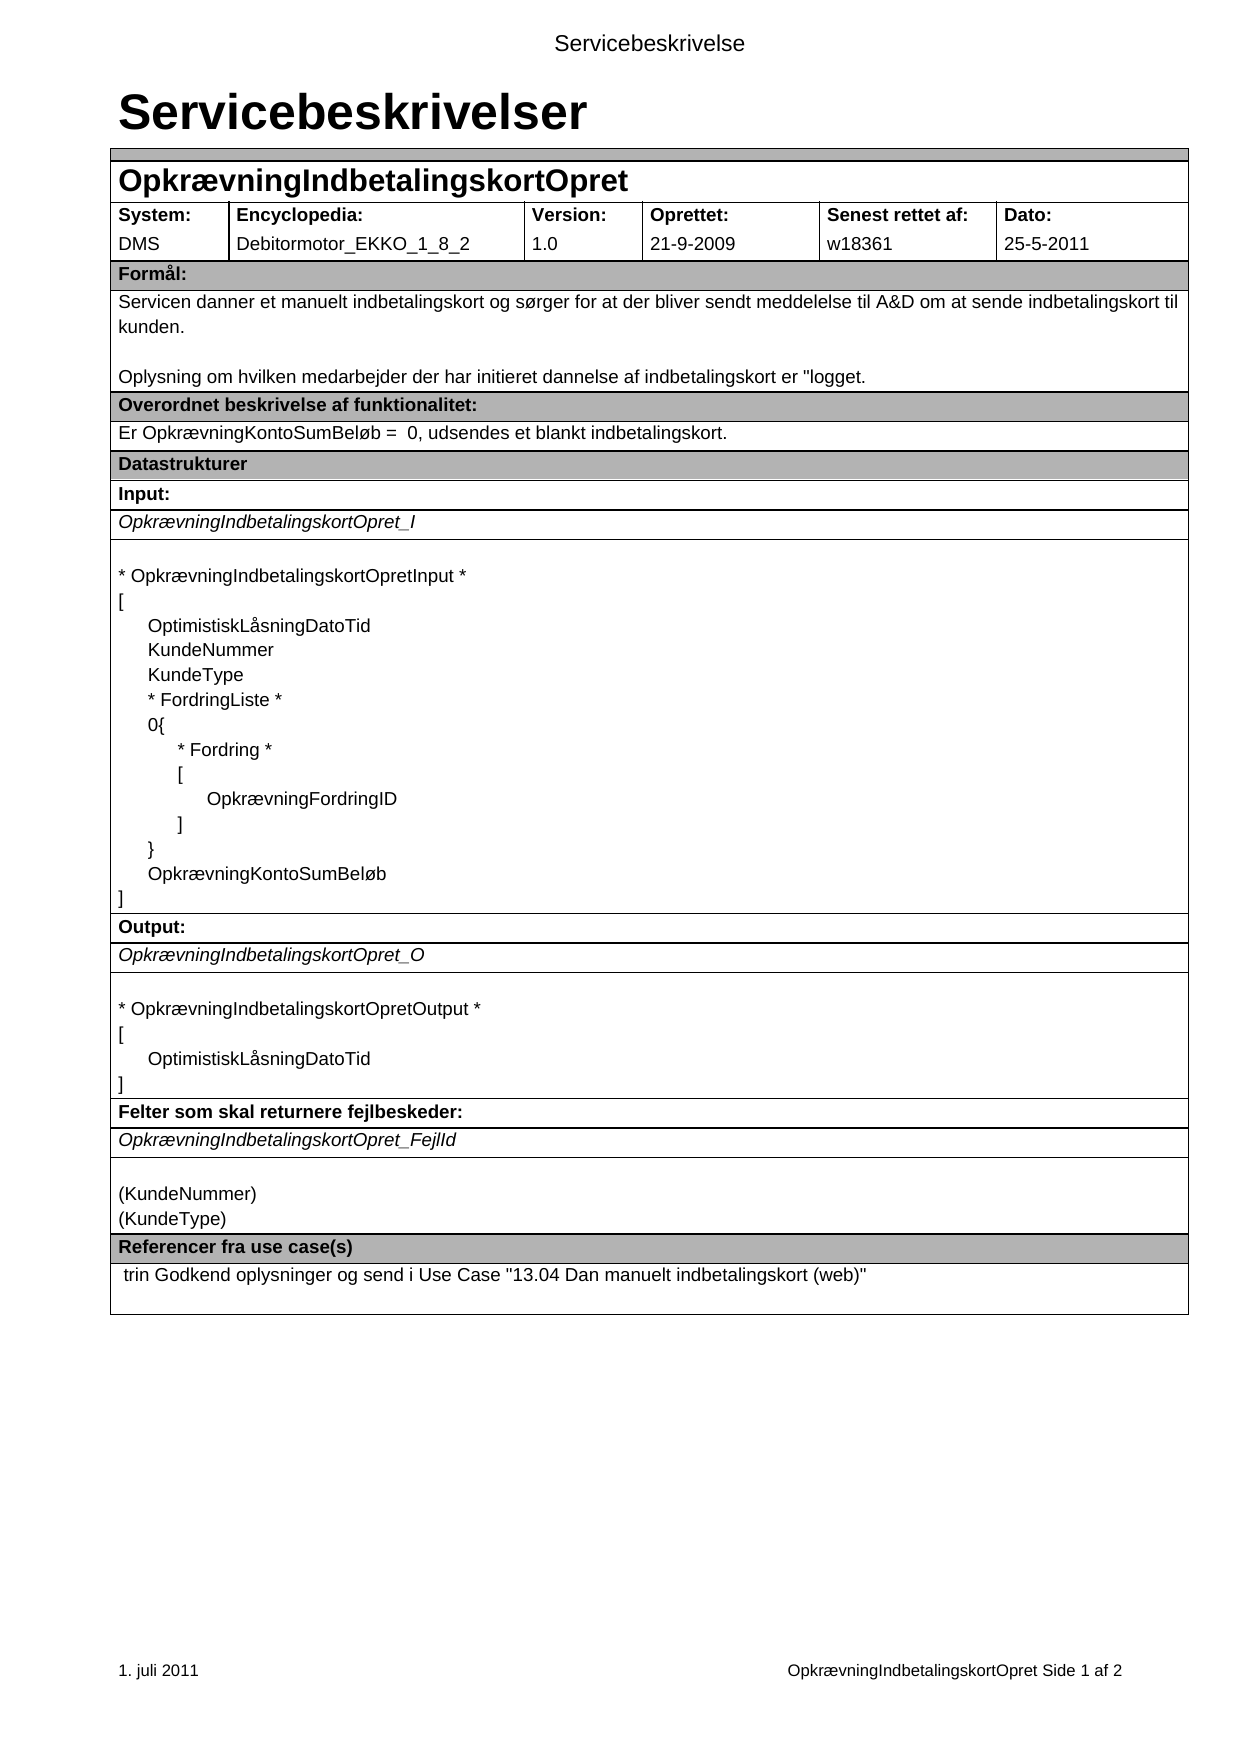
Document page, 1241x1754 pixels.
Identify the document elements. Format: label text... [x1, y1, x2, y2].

table_cell * OpkrævningIndbetalingskortOpretOutput * [ OptimistiskLåsningDatoTid ] [111, 973, 1188, 1098]
table_cell System: [111, 203, 228, 231]
table_cell OpkrævningIndbetalingskortOpret_O [111, 944, 1188, 972]
table_cell Er OpkrævningKontoSumBeløb = 0, udsendes et blankt indbetalingskort. [111, 422, 1188, 450]
table_cell trin Godkend oplysninger og send i Use Case "13.04 Dan manuelt indbetalingskort (web)" [111, 1264, 1188, 1314]
table_cell OpkrævningIndbetalingskortOpret_FejlId [111, 1129, 1188, 1157]
table_cell 1.0 [525, 231, 642, 260]
table_cell Overordnet beskrivelse af funktionalitet: [111, 393, 1188, 421]
table_cell 25-5-2011 [997, 231, 1188, 260]
table_cell Version: [525, 203, 642, 231]
table_cell (KundeNummer) (KundeType) [111, 1158, 1188, 1233]
table_cell Output: [111, 914, 1188, 942]
table_cell w18361 [820, 231, 996, 260]
table_cell Servicen danner et manuelt indbetalingskort og sørger for at der bliver sendt meddelelse til A&D om at sende indbetalingskort til kunden. Oplysning om hvilken medarbejder der har initieret dannelse af indbetalingskort er "logget. [111, 291, 1188, 391]
table_cell Formål: [111, 262, 1188, 290]
table_cell OpkrævningIndbetalingskortOpret [111, 162, 1188, 201]
table_cell OpkrævningIndbetalingskortOpret_I [111, 511, 1188, 538]
table_cell Input: [111, 481, 1188, 509]
text Servicebeskrivelser [118, 82, 1181, 140]
table_cell Referencer fra use case(s) [111, 1235, 1188, 1263]
table_header [111, 149, 1188, 160]
table_cell Felter som skal returnere fejlbeskeder: [111, 1099, 1188, 1127]
table_cell 21-9-2009 [643, 231, 819, 260]
table_cell Encyclopedia: [230, 203, 524, 231]
table_cell * OpkrævningIndbetalingskortOpretInput * [ OptimistiskLåsningDatoTid KundeNummer KundeType * FordringListe * 0{ * Fordring * [ OpkrævningFordringID ] } OpkrævningKontoSumBeløb ] [111, 540, 1188, 913]
table_cell Debitormotor_EKKO_1_8_2 [230, 231, 524, 260]
table_cell DMS [111, 231, 228, 260]
table_cell Datastrukturer [111, 452, 1188, 479]
table_cell Dato: [997, 203, 1188, 231]
table_cell Senest rettet af: [820, 203, 996, 231]
table_cell Oprettet: [643, 203, 819, 231]
